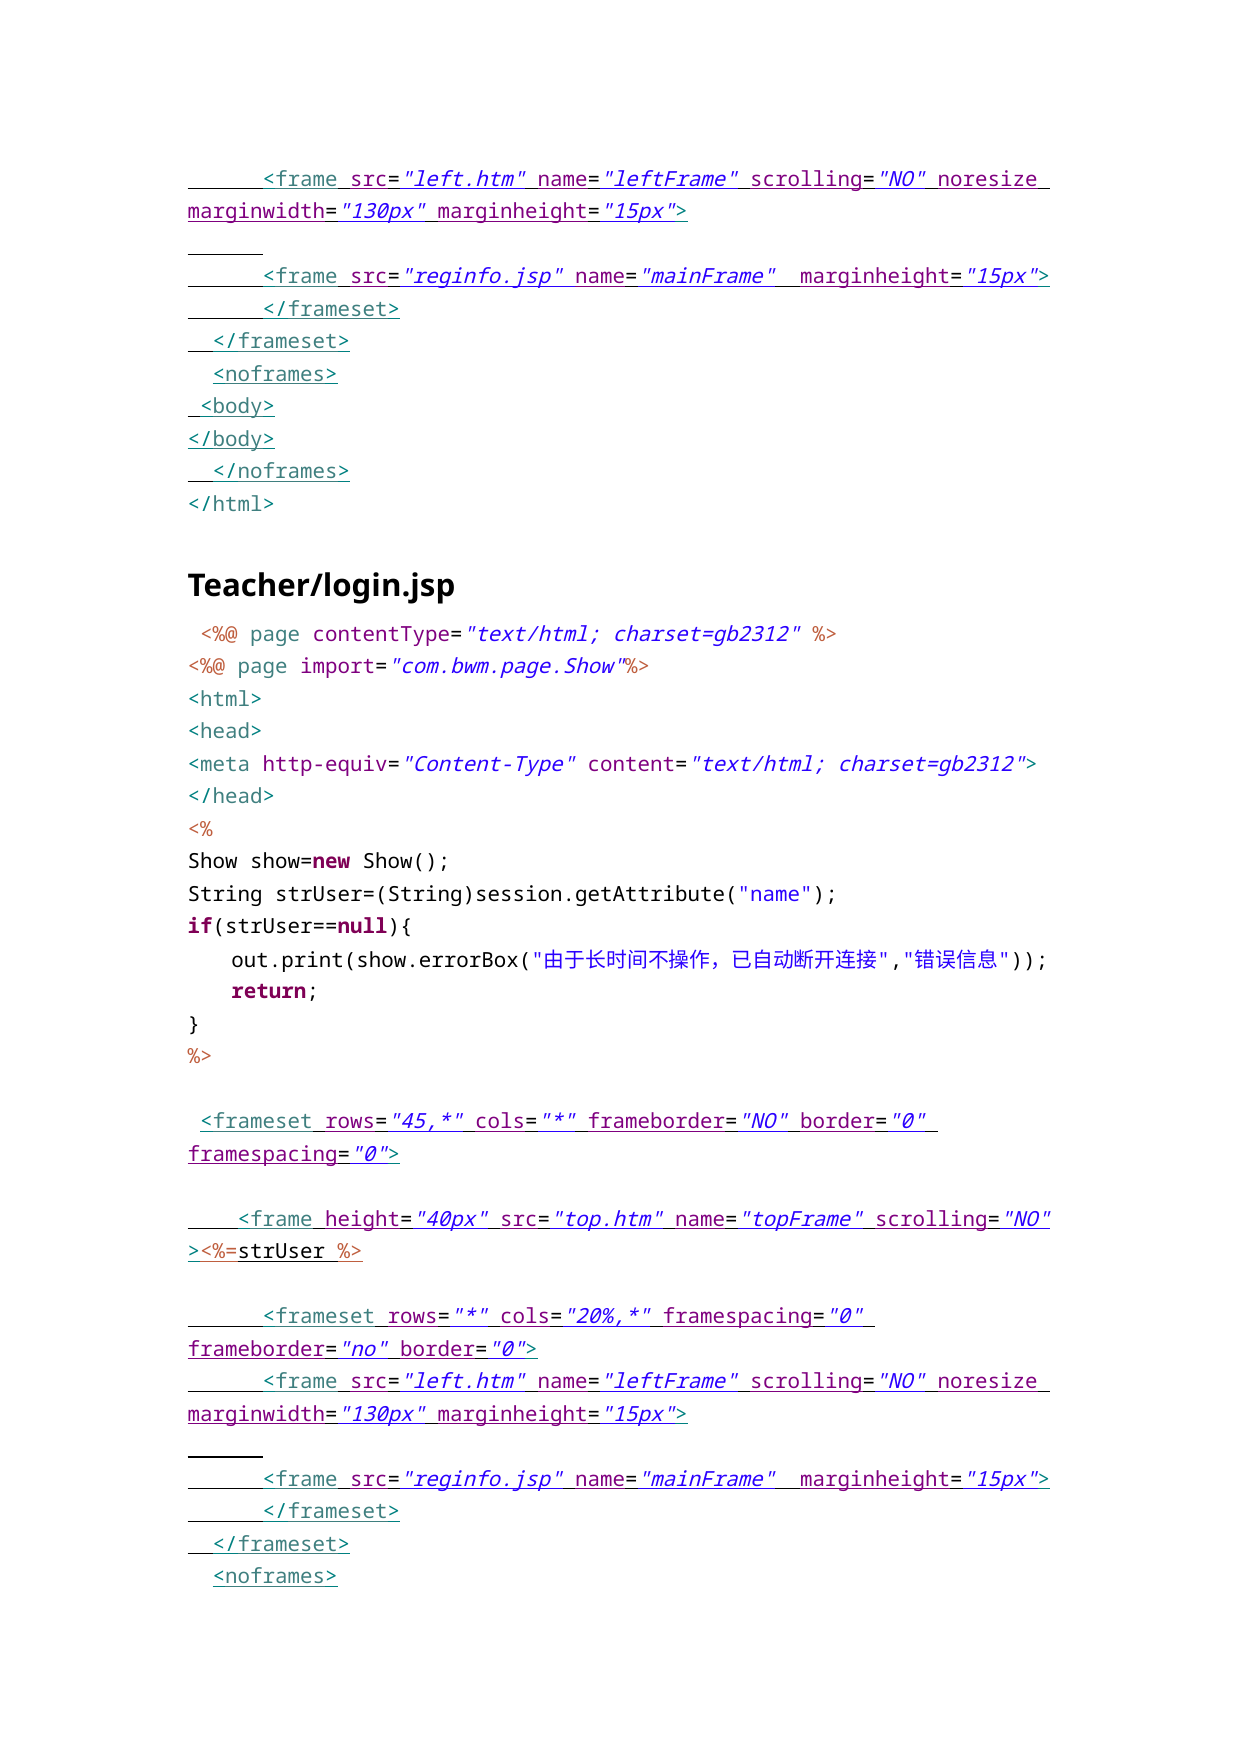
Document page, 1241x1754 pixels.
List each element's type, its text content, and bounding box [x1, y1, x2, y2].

text } [187, 1007, 1053, 1039]
text <frame height="40px" src="top.htm" name="topFrame" scrolling="NO" ><%=strUser %> [187, 1202, 1053, 1267]
text out.print(show.errorBox("由于长时间不操作，已自动断开连接","错误信息")); [187, 942, 1053, 974]
text </frameset> [187, 292, 1053, 324]
text <%@ page import="com.bwm.page.Show"%> [187, 649, 1053, 682]
text <frame src="reginfo.jsp" name="mainFrame" marginheight="15px"> [187, 259, 1053, 292]
text <html> [187, 682, 1053, 714]
text <noframes> [187, 357, 1053, 389]
text <frameset rows="45,*" cols="*" frameborder="NO" border="0" framespacing="0"> [187, 1104, 1053, 1169]
text <% [187, 812, 1053, 844]
text <frameset rows="*" cols="20%,*" framespacing="0" frameborder="no" border="0"> [187, 1299, 1053, 1364]
text </html> [187, 487, 1053, 519]
text <frame src="reginfo.jsp" name="mainFrame" marginheight="15px"> [187, 1462, 1053, 1494]
text </noframes> [187, 454, 1053, 487]
text %> [187, 1039, 1053, 1072]
text if(strUser==null){ [187, 909, 1053, 942]
text Teacher/login.jsp [187, 552, 1053, 617]
text </frameset> [187, 324, 1053, 357]
text <head> [187, 714, 1053, 747]
text <body> [187, 389, 1053, 422]
text return; [187, 974, 1053, 1007]
text <meta http-equiv="Content-Type" content="text/html; charset=gb2312"> [187, 747, 1053, 779]
text <%@ page contentType="text/html; charset=gb2312" %> [187, 617, 1053, 649]
text </head> [187, 779, 1053, 812]
text </body> [187, 422, 1053, 454]
text <frame src="left.htm" name="leftFrame" scrolling="NO" noresize marginwidth="130px" marginheight="15px"> [187, 162, 1053, 227]
text String strUser=(String)session.getAttribute("name"); [187, 877, 1053, 909]
text <noframes> [187, 1559, 1053, 1592]
text <frame src="left.htm" name="leftFrame" scrolling="NO" noresize marginwidth="130px" marginheight="15px"> [187, 1364, 1053, 1429]
text Show show=new Show(); [187, 844, 1053, 877]
text </frameset> [187, 1494, 1053, 1527]
text </frameset> [187, 1527, 1053, 1559]
